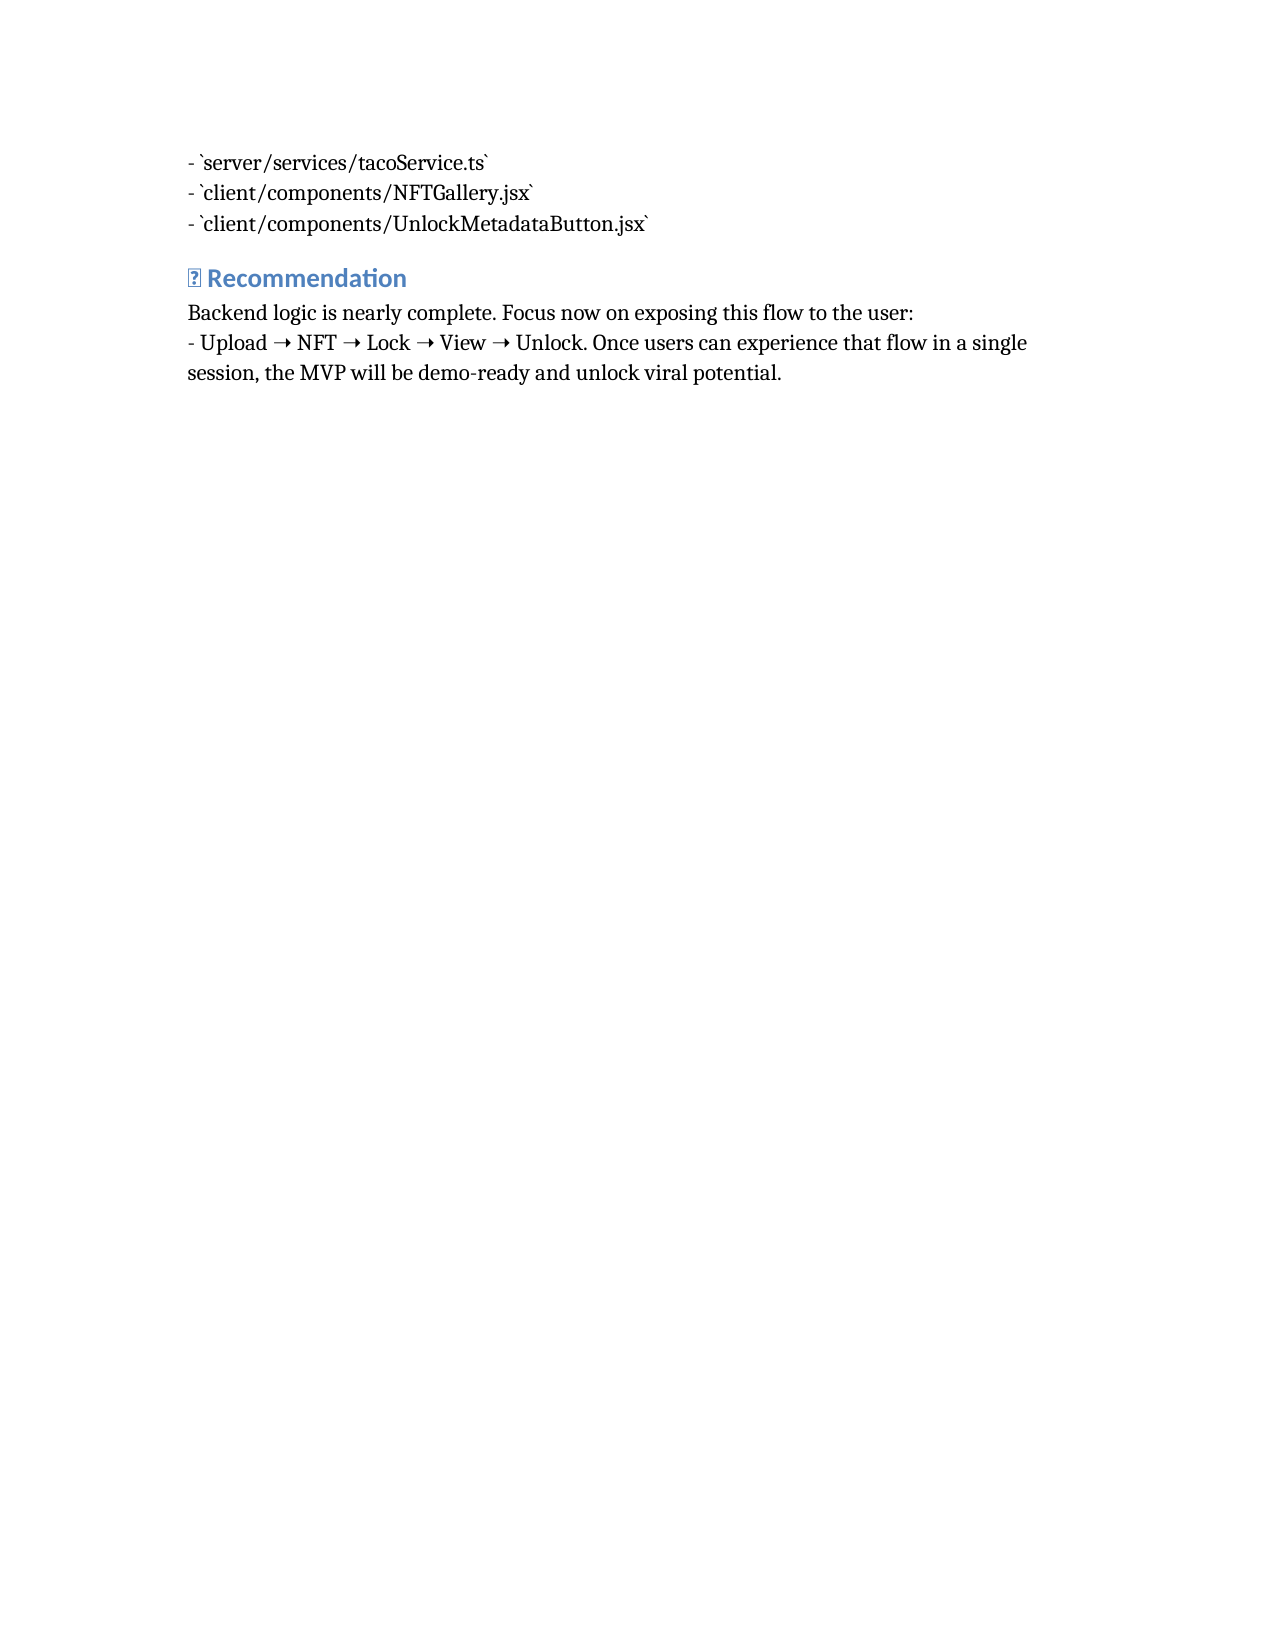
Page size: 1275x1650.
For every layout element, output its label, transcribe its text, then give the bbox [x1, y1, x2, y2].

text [187, 150, 1087, 237]
subtitle 📣 Recommendation [187, 261, 1087, 294]
text Backend logic is nearly complete. Focus now on exposing this flow to the user: - Upload ➝ NFT ➝ Lock ➝ View ➝ Unlock. Once users can experience that flow in a single session, the MVP will be demo-ready and unlock viral potential. [187, 299, 1087, 386]
